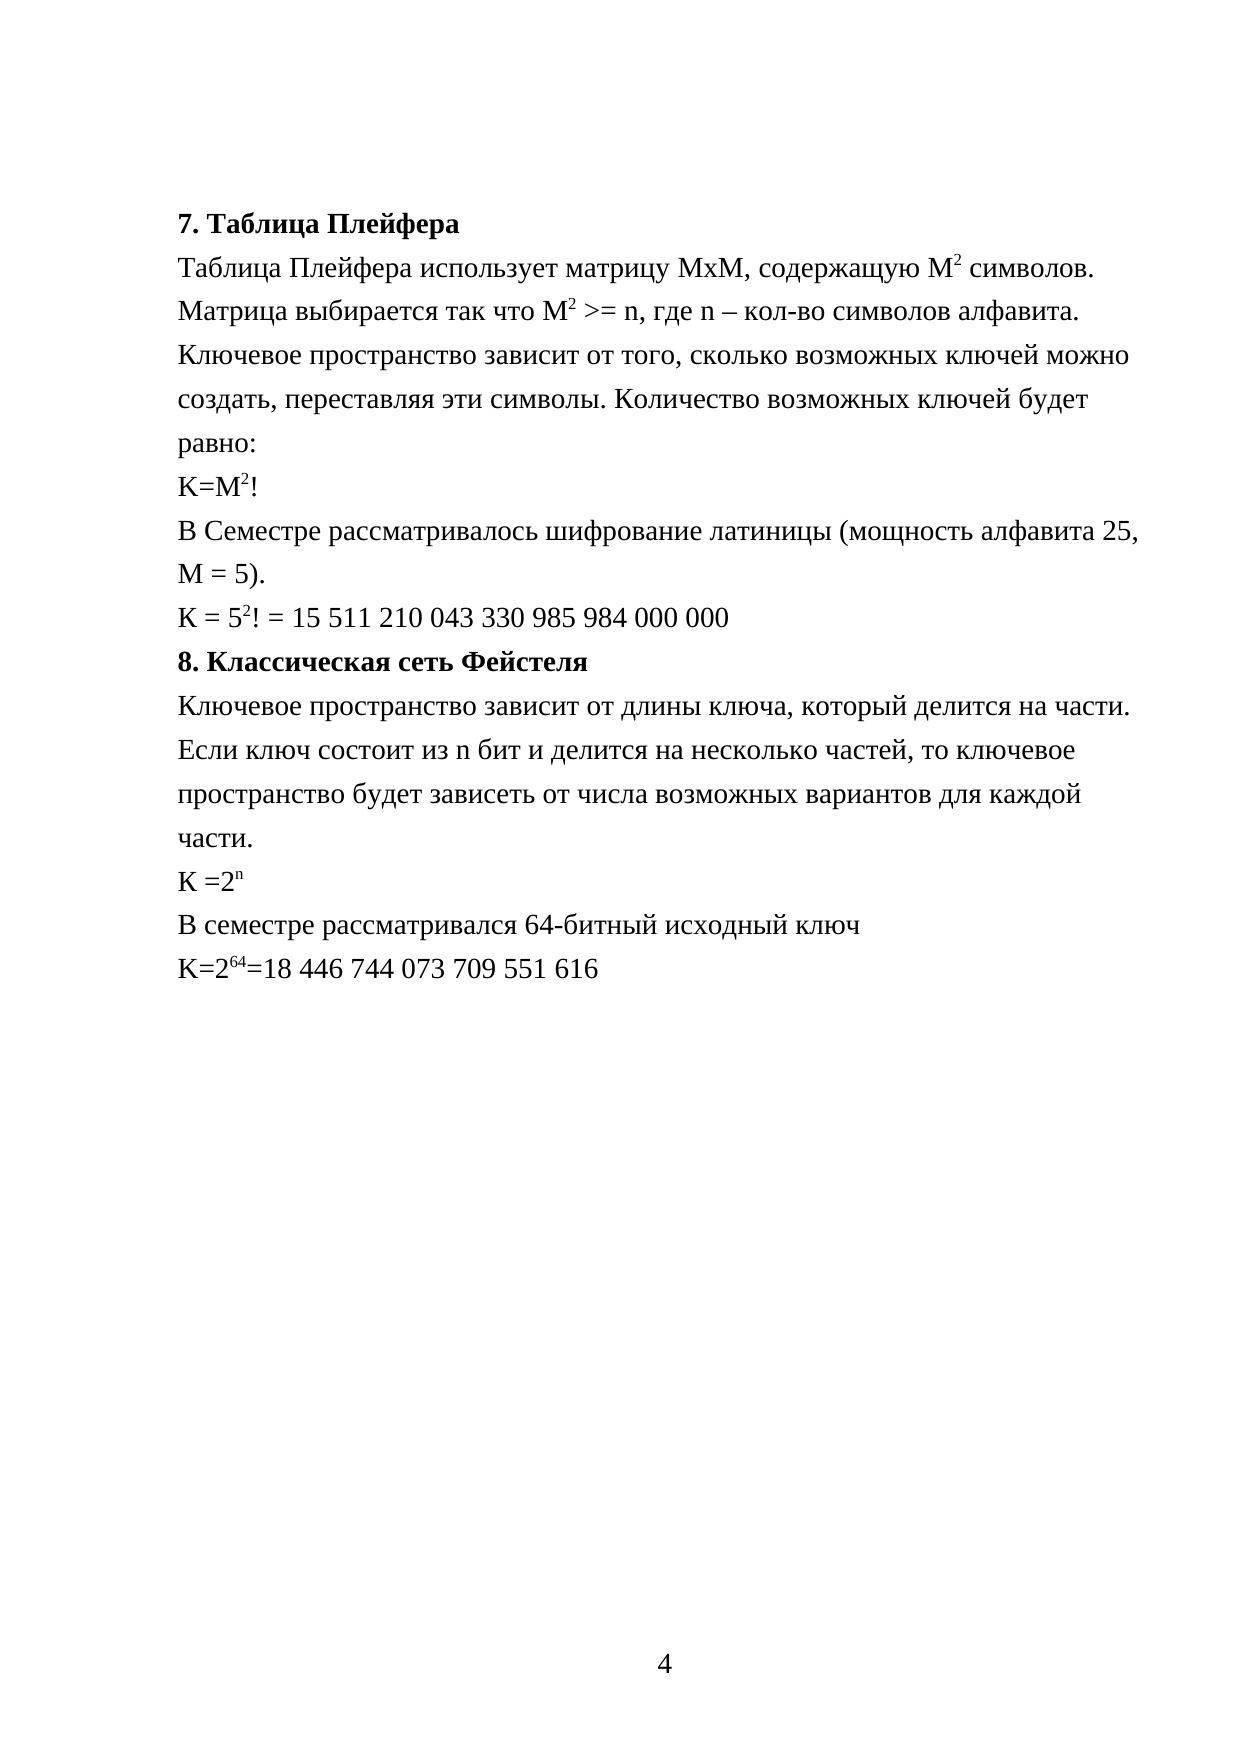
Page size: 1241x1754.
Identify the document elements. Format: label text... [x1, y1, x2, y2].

text 8. Классическая сеть Фейстеля [177, 644, 1152, 678]
text 7. Таблица Плейфера [177, 206, 1152, 239]
text В семестре рассматривался 64-битный исходный ключ [177, 907, 1152, 941]
text K=M2! [177, 469, 1152, 502]
text K=264=18 446 744 073 709 551 616 [177, 951, 1152, 985]
text Ключевое пространство зависит от длины ключа, который делится на части. Если ключ состоит из n бит и делится на несколько частей, то ключевое пространство будет зависеть от числа возможных вариантов для каждой части. [177, 688, 1152, 853]
text Таблица Плейфера использует матрицу MxM, содержащую M2 символов. Матрица выбирается так что M2 >= n, где n – кол-во символов алфавита. Ключевое пространство зависит от того, сколько возможных ключей можно создать, переставляя эти символы. Количество возможных ключей будет равно: [177, 250, 1152, 459]
text В Семестре рассматривалось шифрование латиницы (мощность алфавита 25, М = 5). К = 52! = 15 511 210 043 330 985 984 000 000 [177, 513, 1152, 634]
text К =2n [177, 864, 1152, 897]
